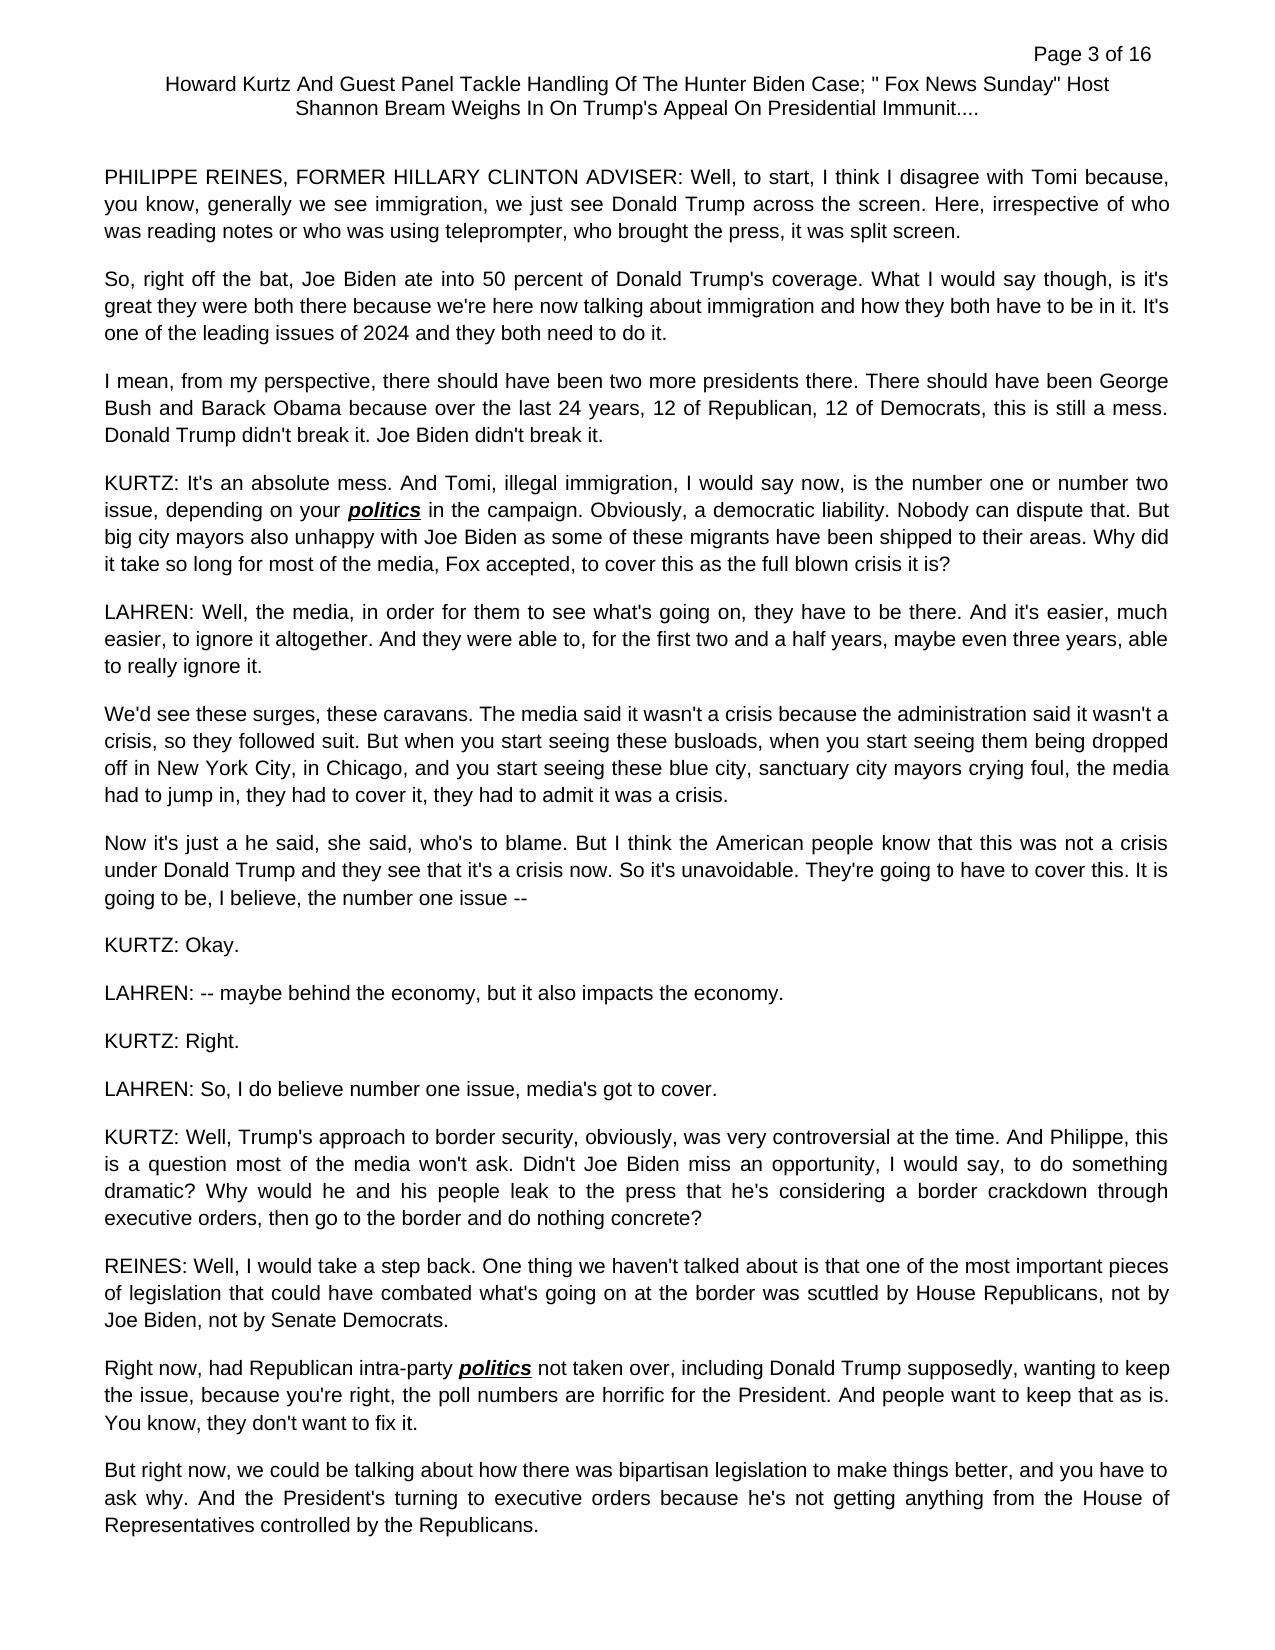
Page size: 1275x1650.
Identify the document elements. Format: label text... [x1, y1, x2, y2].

text So, right off the bat, Joe Biden ate into 50 percent of Donald Trump's coverage. What I would say though, is it's great they were both there because we're here now talking about immigration and how they both have to be in it. It's one of the leading issues of 2024 and they both need to do it. [104, 263, 1171, 345]
text Right now, had Republican intra-party politics not taken over, including Donald Trump supposedly, wanting to keep the issue, because you're right, the poll numbers are horrific for the President. And people want to keep that as is. You know, they don't want to fix it. [104, 1353, 1171, 1434]
text LAHREN: So, I do believe number one issue, media's got to cover. [104, 1074, 1171, 1101]
text PHILIPPE REINES, FORMER HILLARY CLINTON ADVISER: Well, to start, I think I disagree with Tomi because, you know, generally we see immigration, we just see Donald Trump across the screen. Here, irrespective of who was reading notes or who was using teleprompter, who brought the press, it was split screen. [104, 161, 1171, 243]
text LAHREN: -- maybe behind the economy, but it also impacts the economy. [104, 978, 1171, 1005]
text Now it's just a he said, she said, who's to blame. But I think the American people know that this was not a crisis under Donald Trump and they see that it's a crisis now. So it's unavoidable. They're going to have to cover this. It is going to be, I believe, the number one issue -- [104, 828, 1171, 909]
text I mean, from my perspective, there should have been two more presidents there. There should have been George Bush and Barack Obama because over the last 24 years, 12 of Republican, 12 of Democrats, this is still a mess. Donald Trump didn't break it. Joe Biden didn't break it. [104, 366, 1171, 447]
text We'd see these surges, these caravans. The media said it wasn't a crisis because the administration said it wasn't a crisis, so they followed suit. But when you start seeing these busloads, when you start seeing them being dropped off in New York City, in Chicago, and you start seeing these blue city, sanctuary city mayors crying foul, the media had to jump in, they had to cover it, they had to admit it was a crisis. [104, 699, 1171, 807]
text KURTZ: Right. [104, 1026, 1171, 1053]
text KURTZ: Okay. [104, 930, 1171, 957]
text KURTZ: Well, Trump's approach to border security, obviously, was very controversial at the time. And Philippe, this is a question most of the media won't ask. Didn't Joe Biden miss an opportunity, I would say, to do something dramatic? Why would he and his people leak to the press that he's considering a border crackdown through executive orders, then go to the border and do nothing concrete? [104, 1122, 1171, 1230]
text KURTZ: It's an absolute mess. And Tomi, illegal immigration, I would say now, is the number one or number two issue, depending on your politics in the campaign. Obviously, a democratic liability. Nobody can dispute that. But big city mayors also unhappy with Joe Biden as some of these migrants have been shipped to their areas. Why did it take so long for most of the media, Fox accepted, to cover this as the full blown crisis it is? [104, 468, 1171, 576]
text But right now, we could be talking about how there was bipartisan legislation to make things better, and you have to ask why. And the President's turning to executive orders because he's not getting anything from the House of Representatives controlled by the Republicans. [104, 1455, 1171, 1536]
text REINES: Well, I would take a step back. One thing we haven't talked about is that one of the most important pieces of legislation that could have combated what's going on at the border was scuttled by House Republicans, not by Joe Biden, not by Senate Democrats. [104, 1251, 1171, 1332]
text LAHREN: Well, the media, in order for them to see what's going on, they have to be there. And it's easier, much easier, to ignore it altogether. And they were able to, for the first two and a half years, maybe even three years, able to really ignore it. [104, 597, 1171, 678]
